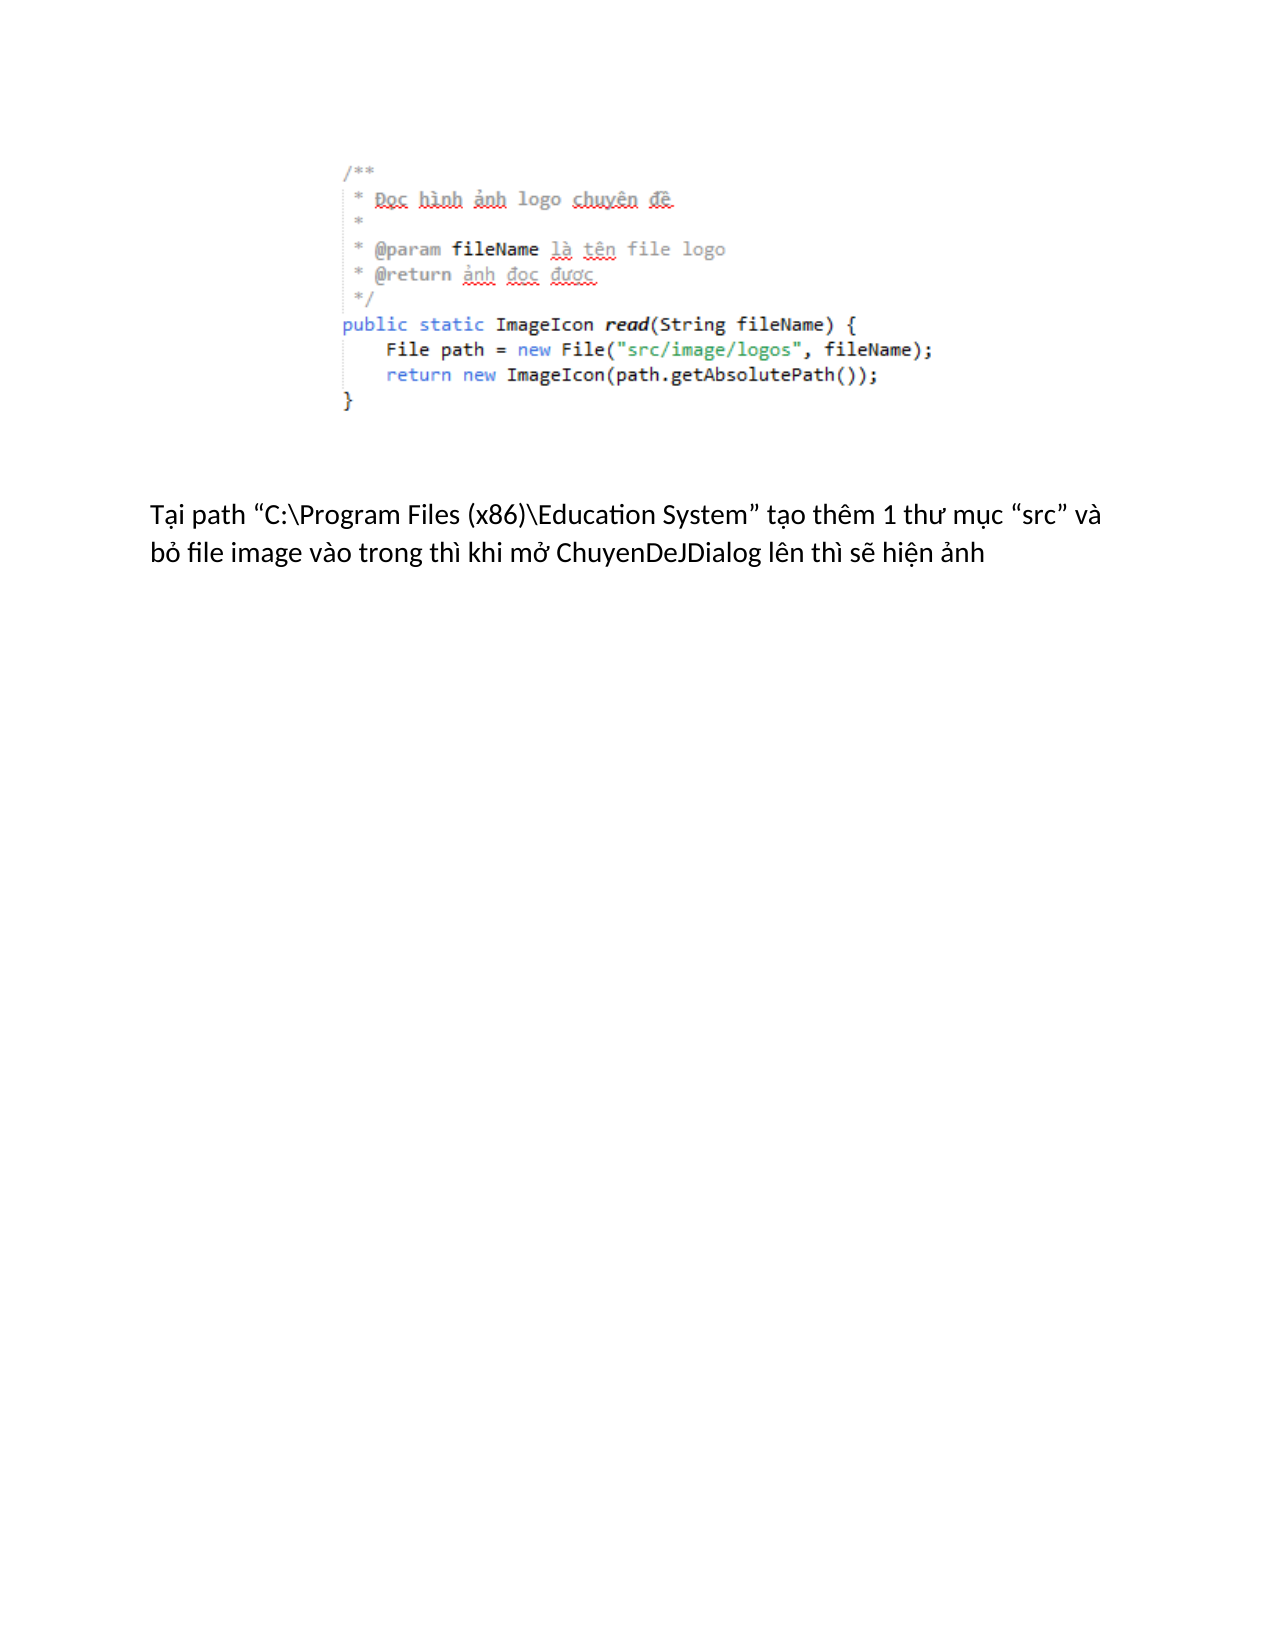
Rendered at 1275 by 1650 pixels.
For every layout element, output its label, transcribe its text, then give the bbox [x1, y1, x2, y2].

text Tại path “C:\Program Files (x86)\Education System” tạo thêm 1 thư mục “src” và bỏ file image vào trong thì khi mở ChuyenDeJDialog lên thì sẽ hiện ảnh [150, 496, 1125, 570]
picture [319, 150, 956, 422]
